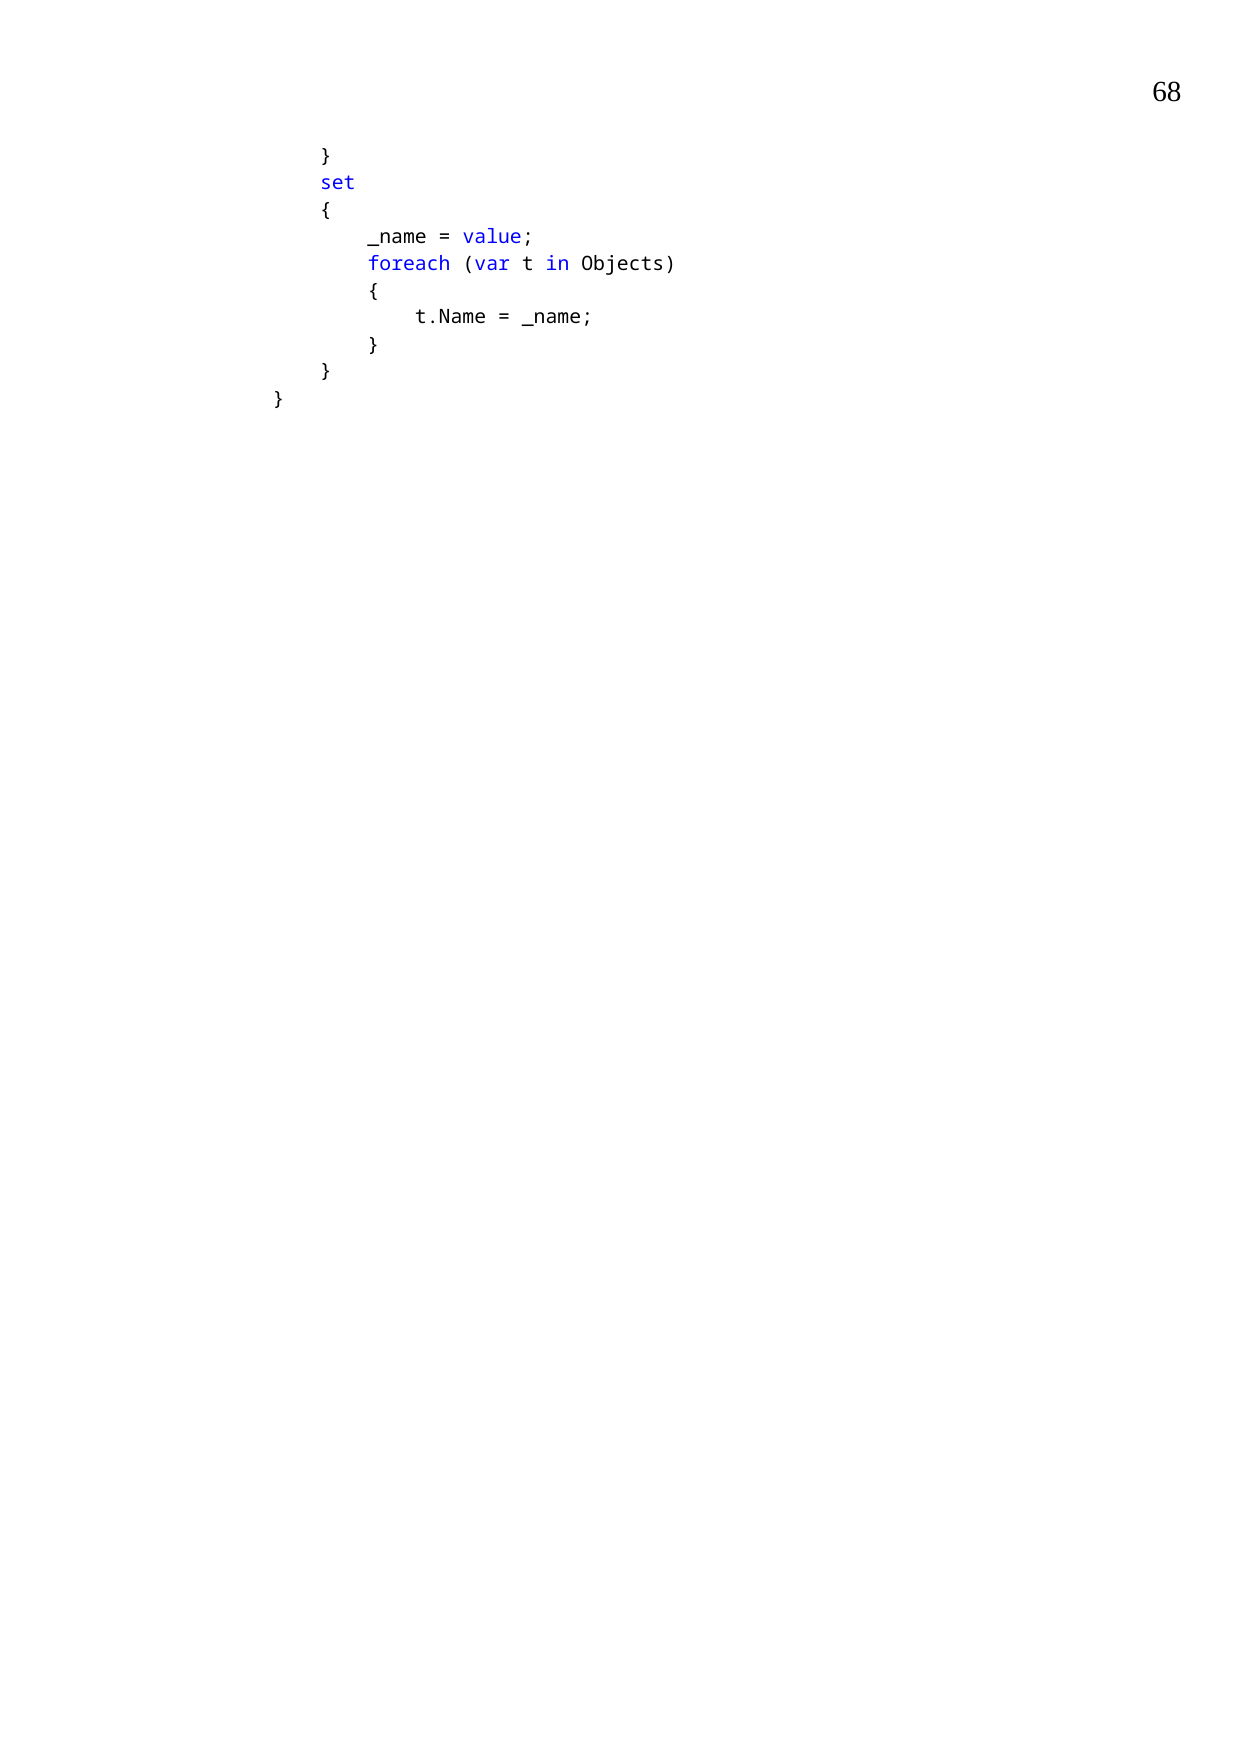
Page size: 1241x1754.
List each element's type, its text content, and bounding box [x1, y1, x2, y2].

text set [177, 168, 1181, 195]
text } [177, 330, 1181, 357]
text _name = value; [177, 222, 1181, 249]
text } [177, 357, 1181, 384]
text { [177, 276, 1181, 303]
text } [177, 141, 1181, 168]
text foreach (var t in Objects) [177, 249, 1181, 276]
text { [177, 195, 1181, 222]
text t.Name = _name; [177, 303, 1181, 330]
text } [177, 384, 1181, 411]
